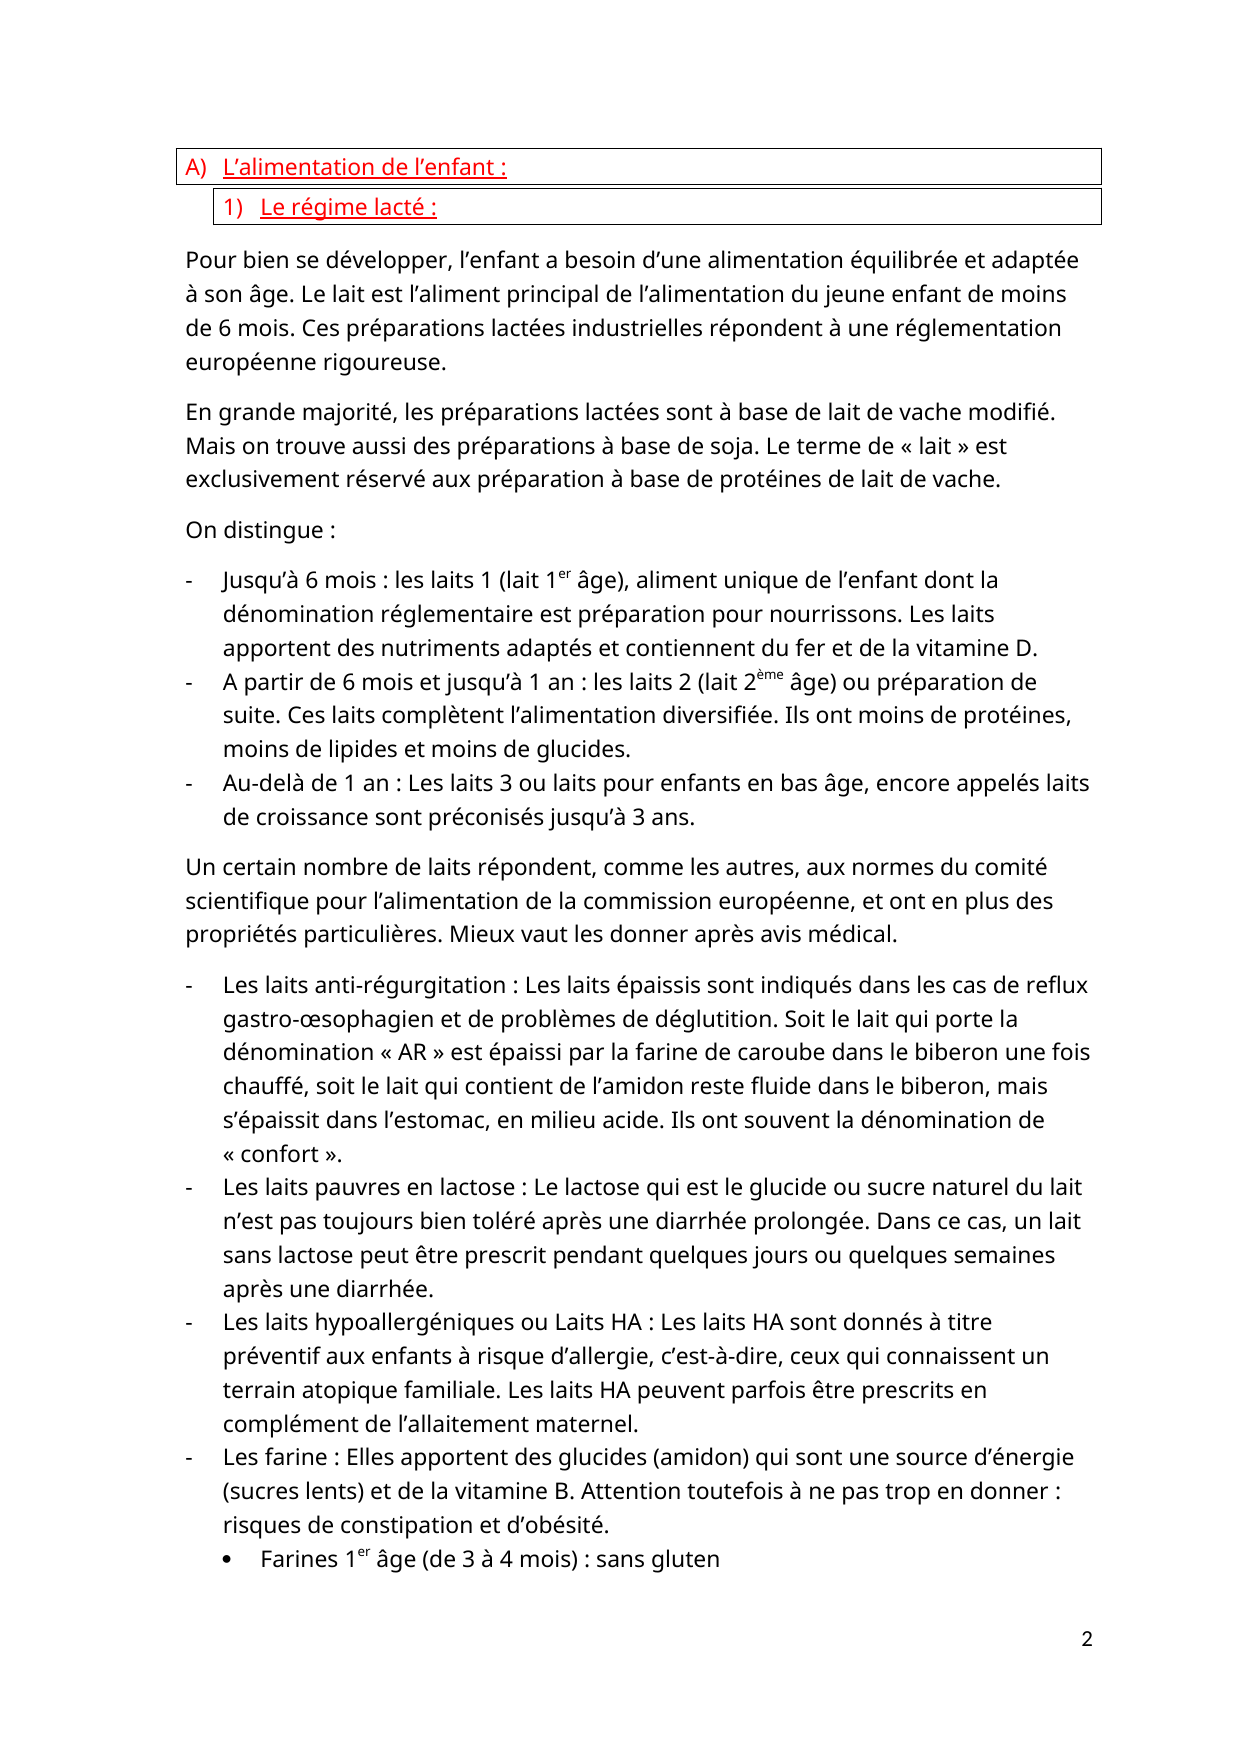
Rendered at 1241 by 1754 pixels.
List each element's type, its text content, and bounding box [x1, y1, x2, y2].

list Les laits hypoallergéniques ou Laits HA : Les laits HA sont donnés à titre préventif aux enfants à risque d’allergie, c’est-à-dire, ceux qui connaissent un terrain atopique familiale. Les laits HA peuvent parfois être prescrits en complément de l’allaitement maternel. [185, 1306, 1093, 1439]
list Farines 1er âge (de 3 à 4 mois) : sans gluten [223, 1543, 1093, 1574]
list Jusqu’à 6 mois : les laits 1 (lait 1er âge), aliment unique de l’enfant dont la dénomination réglementaire est préparation pour nourrissons. Les laits apportent des nutriments adaptés et contiennent du fer et de la vitamine D. [185, 564, 1093, 663]
list Les laits anti-régurgitation : Les laits épaissis sont indiqués dans les cas de reflux gastro-œsophagien et de problèmes de déglutition. Soit le lait qui porte la dénomination « AR » est épaissi par la farine de caroube dans le biberon une fois chauffé, soit le lait qui contient de l’amidon reste fluide dans le biberon, mais s’épaissit dans l’estomac, en milieu acide. Ils ont souvent la dénomination de « confort ». [185, 969, 1093, 1169]
list Le régime lacté : [214, 189, 1101, 224]
list Au-delà de 1 an : Les laits 3 ou laits pour enfants en bas âge, encore appelés laits de croissance sont préconisés jusqu’à 3 ans. [185, 767, 1093, 832]
text On distingue : [185, 514, 1093, 545]
text En grande majorité, les préparations lactées sont à base de lait de vache modifié. Mais on trouve aussi des préparations à base de soja. Le terme de « lait » est exclusivement réservé aux préparation à base de protéines de lait de vache. [185, 396, 1093, 495]
list A partir de 6 mois et jusqu’à 1 an : les laits 2 (lait 2ème âge) ou préparation de suite. Ces laits complètent l’alimentation diversifiée. Ils ont moins de protéines, moins de lipides et moins de glucides. [185, 666, 1093, 764]
list L’alimentation de l’enfant : [177, 149, 1101, 184]
list Les farine : Elles apportent des glucides (amidon) qui sont une source d’énergie (sucres lents) et de la vitamine B. Attention toutefois à ne pas trop en donner : risques de constipation et d’obésité. [185, 1441, 1093, 1540]
text Pour bien se développer, l’enfant a besoin d’une alimentation équilibrée et adaptée à son âge. Le lait est l’aliment principal de l’alimentation du jeune enfant de moins de 6 mois. Ces préparations lactées industrielles répondent à une réglementation européenne rigoureuse. [185, 244, 1093, 377]
text Un certain nombre de laits répondent, comme les autres, aux normes du comité scientifique pour l’alimentation de la commission européenne, et ont en plus des propriétés particulières. Mieux vaut les donner après avis médical. [185, 851, 1093, 950]
list Les laits pauvres en lactose : Le lactose qui est le glucide ou sucre naturel du lait n’est pas toujours bien toléré après une diarrhée prolongée. Dans ce cas, un lait sans lactose peut être prescrit pendant quelques jours ou quelques semaines après une diarrhée. [185, 1171, 1093, 1304]
